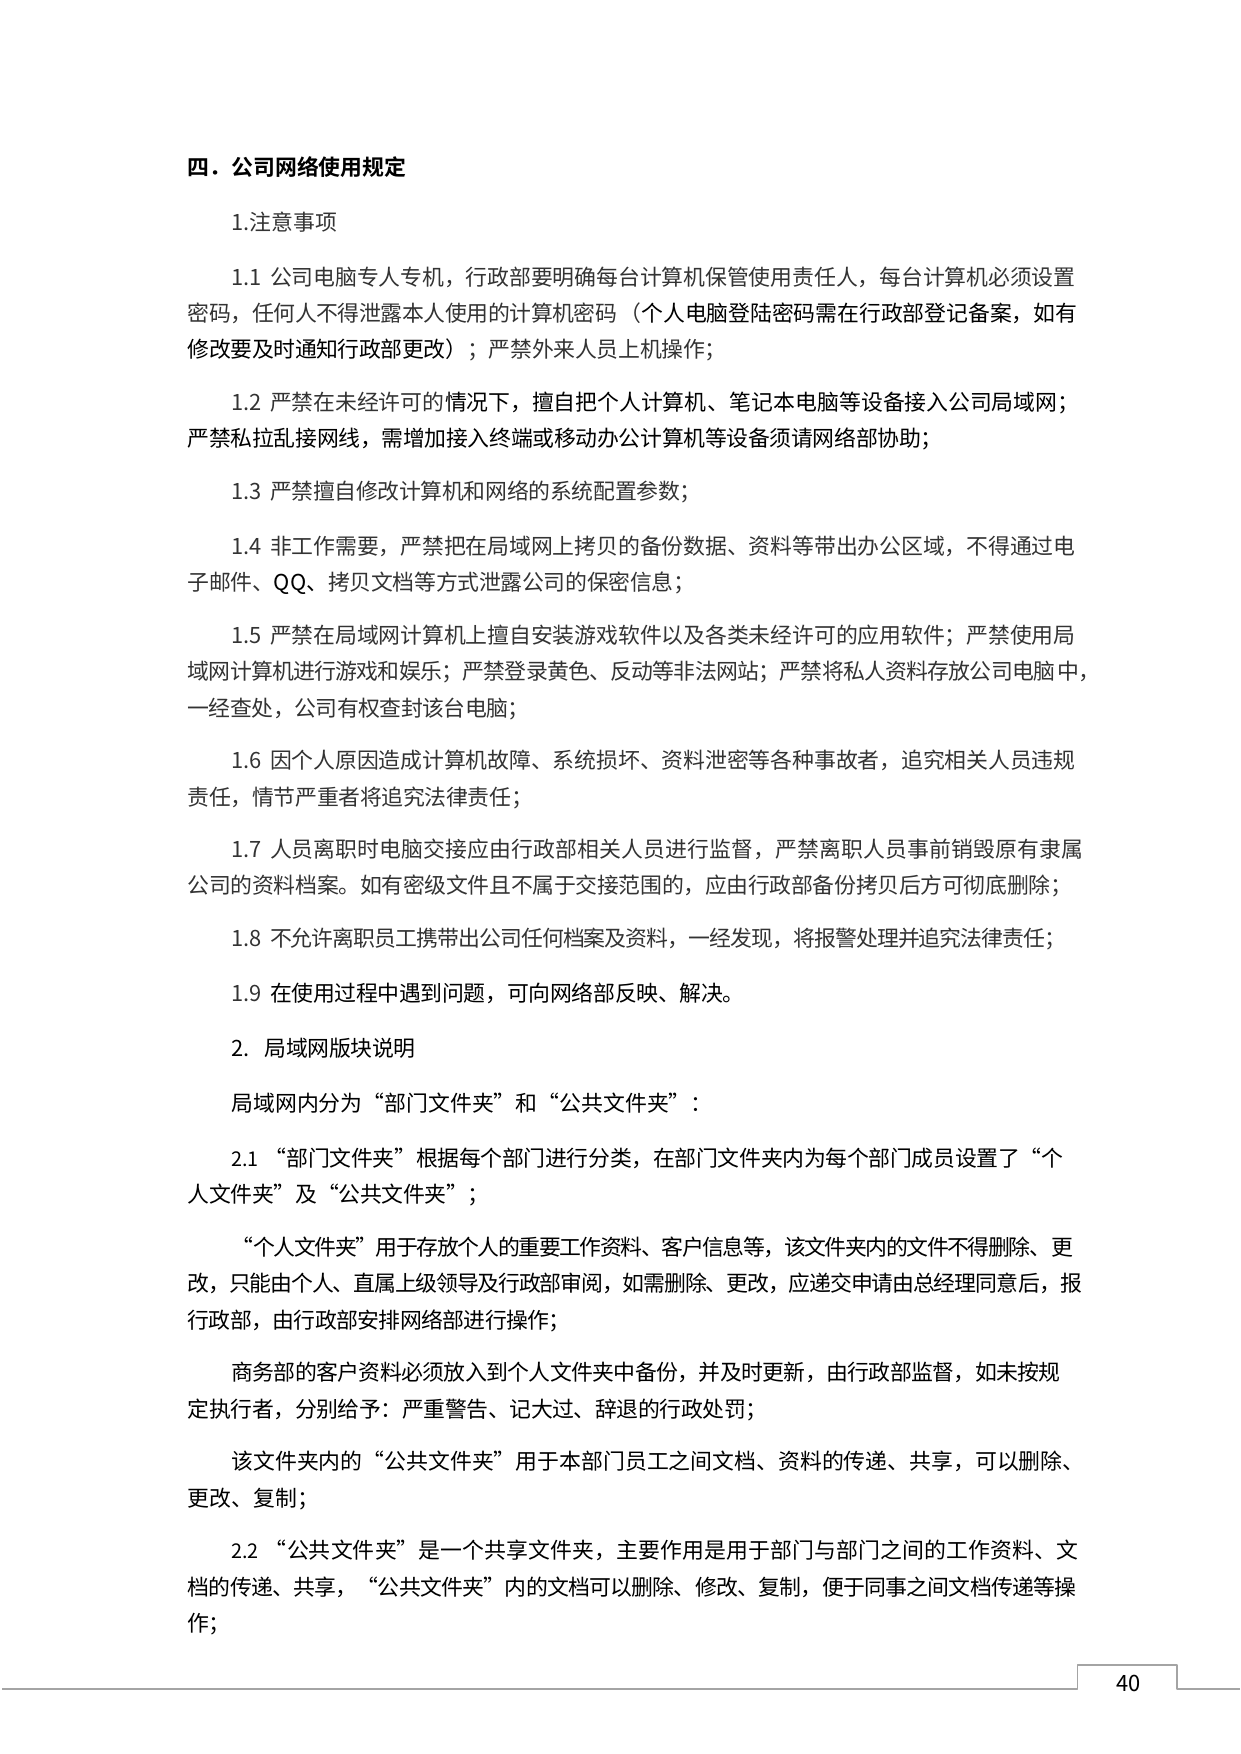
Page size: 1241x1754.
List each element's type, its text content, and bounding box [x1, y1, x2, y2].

list 人员离职时电脑交接应由行政部相关人员进行监督，严禁离职人员事前销毁原有隶属公司的资料档案。如有密级文件且不属于交接范围的，应由行政部备份拷贝后方可彻底删除； [187, 832, 1085, 900]
text 该文件夹内的“公共文件夹”用于本部门员工之间文档、资料的传递、共享，可以删除、更改、复制； [187, 1444, 1085, 1512]
text 局域网内分为“部门文件夹”和“公共文件夹”： [231, 1086, 1105, 1118]
list 因个人原因造成计算机故障、系统损坏、资料泄密等各种事故者，追究相关人员违规责任，情节严重者将追究法律责任； [187, 743, 1078, 811]
list 非工作需要，严禁把在局域网上拷贝的备份数据、资料等带出办公区域，不得通过电子邮件、QQ、拷贝文档等方式泄露公司的保密信息； [187, 529, 1079, 597]
list 公司电脑专人专机，行政部要明确每台计算机保管使用责任人，每台计算机必须设置密码，任何人不得泄露本人使用的计算机密码（个人电脑登陆密码需在行政部登记备案，如有修改要及时通知行政部更改）；严禁外来人员上机操作； [187, 260, 1079, 364]
text 四．公司网络使用规定1.注意事项 [187, 150, 407, 237]
list “部门文件夹”根据每个部门进行分类，在部门文件夹内为每个部门成员设置了“个人文件夹”及“公共文件夹”； [187, 1141, 1074, 1209]
list 在使用过程中遇到问题，可向网络部反映、解决。 [231, 976, 1105, 1008]
text 商务部的客户资料必须放入到个人文件夹中备份，并及时更新，由行政部监督，如未按规定执行者，分别给予：严重警告、记大过、辞退的行政处罚； [187, 1355, 1079, 1423]
text “个人文件夹”用于存放个人的重要工作资料、客户信息等，该文件夹内的文件不得删除、更改，只能由个人、直属上级领导及行政部审阅，如需删除、更改，应递交申请由总经理同意后，报行政部，由行政部安排网络部进行操作； [187, 1230, 1089, 1334]
list 不允许离职员工携带出公司任何档案及资料，一经发现，将报警处理并追究法律责任； [231, 921, 1105, 953]
list “公共文件夹”是一个共享文件夹，主要作用是用于部门与部门之间的工作资料、文档的传递、共享，“公共文件夹”内的文档可以删除、修改、复制，便于同事之间文档传递等操作； [187, 1533, 1079, 1638]
list 严禁擅自修改计算机和网络的系统配置参数； [231, 474, 1105, 506]
list 严禁在局域网计算机上擅自安装游戏软件以及各类未经许可的应用软件；严禁使用局域网计算机进行游戏和娱乐；严禁登录黄色、反动等非法网站；严禁将私人资料存放公司电脑中，一经查处，公司有权查封该台电脑； [187, 618, 1079, 722]
list 局域网版块说明 [231, 1031, 1105, 1063]
list 严禁在未经许可的情况下，擅自把个人计算机、笔记本电脑等设备接入公司局域网； 严禁私拉乱接网线，需增加接入终端或移动办公计算机等设备须请网络部协助； [187, 385, 1080, 453]
